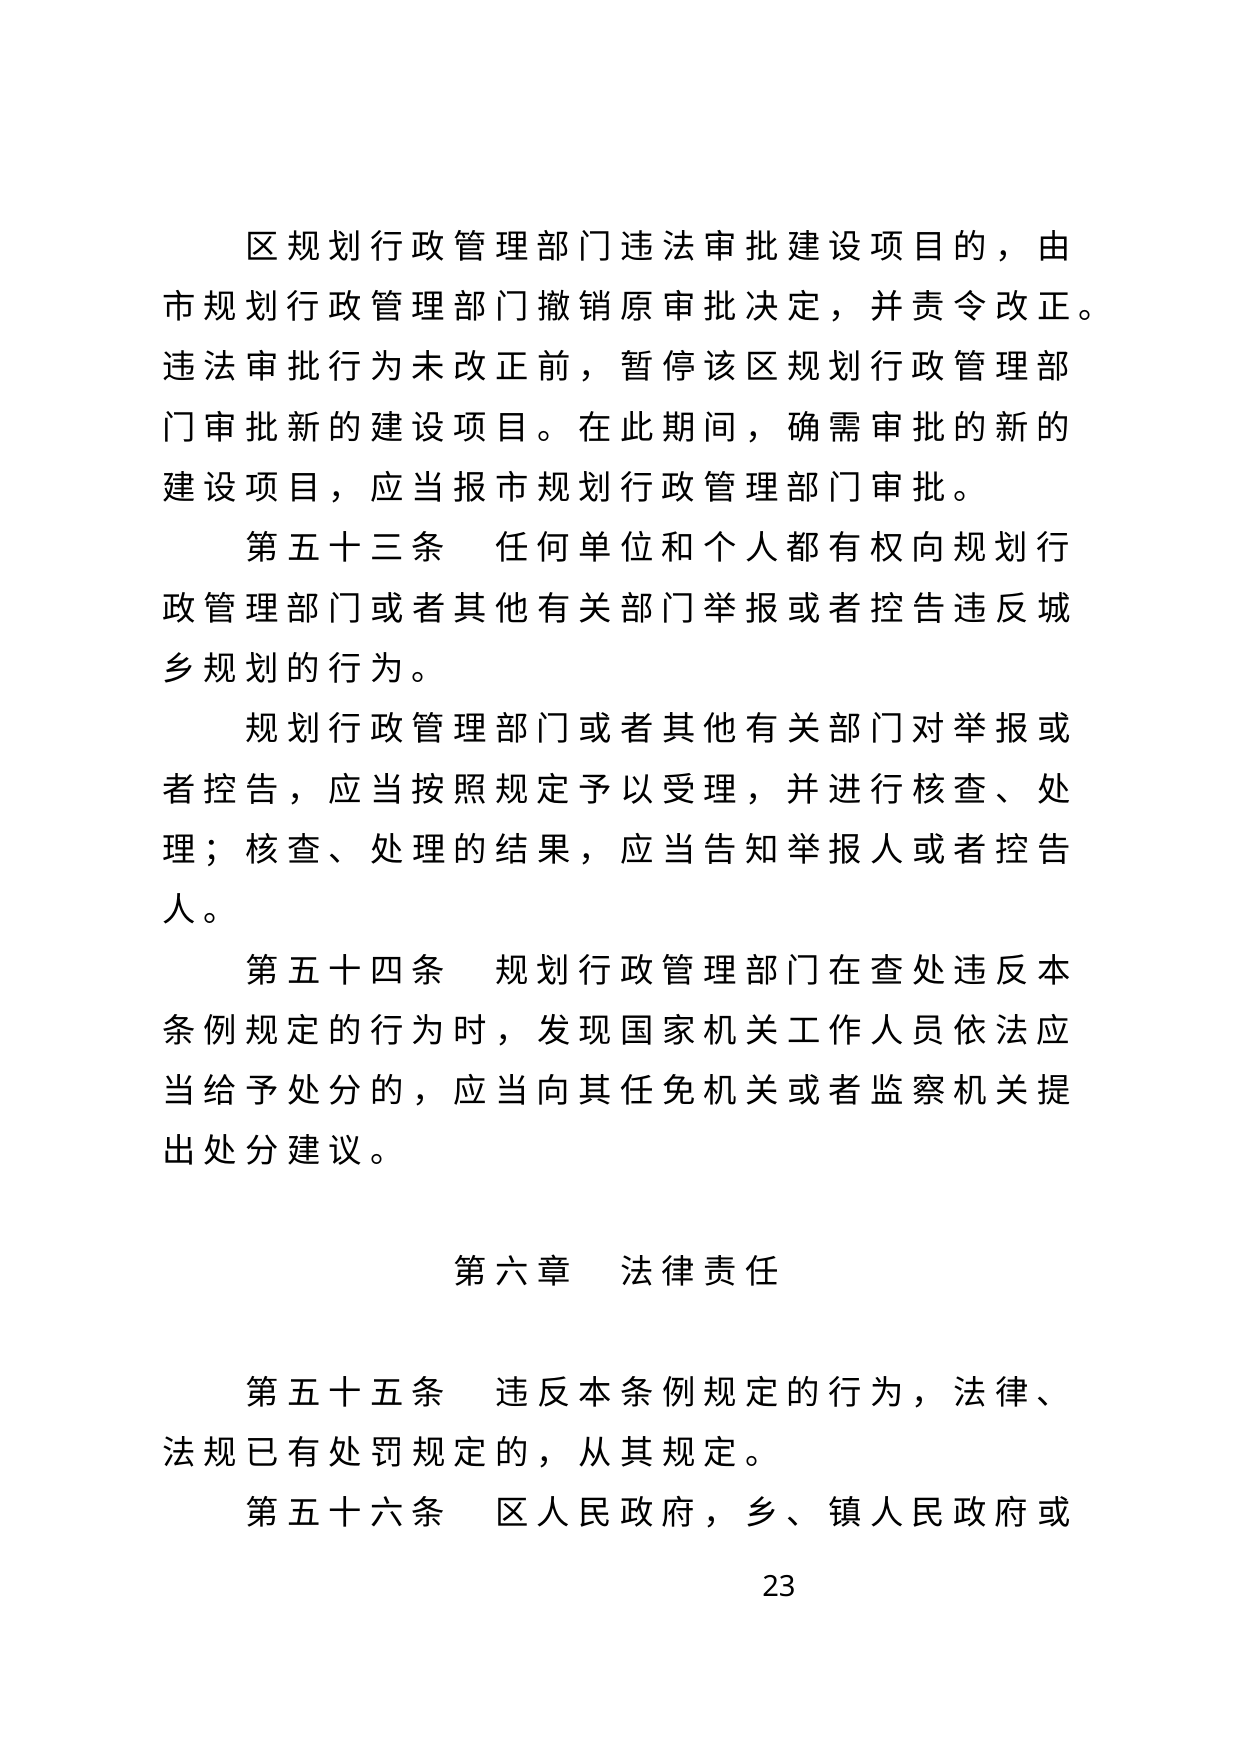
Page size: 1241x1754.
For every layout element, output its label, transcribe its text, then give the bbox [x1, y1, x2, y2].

text 第五十四条 规划行政管理部门在查处违反本条例规定的行为时，发现国家机关工作人员依法应当给予处分的，应当向其任免机关或者监察机关提出处分建议。 [162, 937, 1078, 1178]
text 第五十五条 违反本条例规定的行为，法律、法规已有处罚规定的，从其规定。 [162, 1359, 1078, 1480]
text 第五十三条 任何单位和个人都有权向规划行政管理部门或者其他有关部门举报或者控告违反城乡规划的行为。 [162, 515, 1078, 696]
text 区规划行政管理部门违法审批建设项目的，由市规划行政管理部门撤销原审批决定，并责令改正。违法审批行为未改正前，暂停该区规划行政管理部门审批新的建设项目。在此期间，确需审批的新的建设项目，应当报市规划行政管理部门审批。 [162, 213, 1078, 515]
text 第六章 法律责任 [162, 1239, 1078, 1299]
text 规划行政管理部门或者其他有关部门对举报或者控告，应当按照规定予以受理，并进行核查、处理；核查、处理的结果，应当告知举报人或者控告人。 [162, 696, 1078, 937]
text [162, 1480, 1078, 1540]
